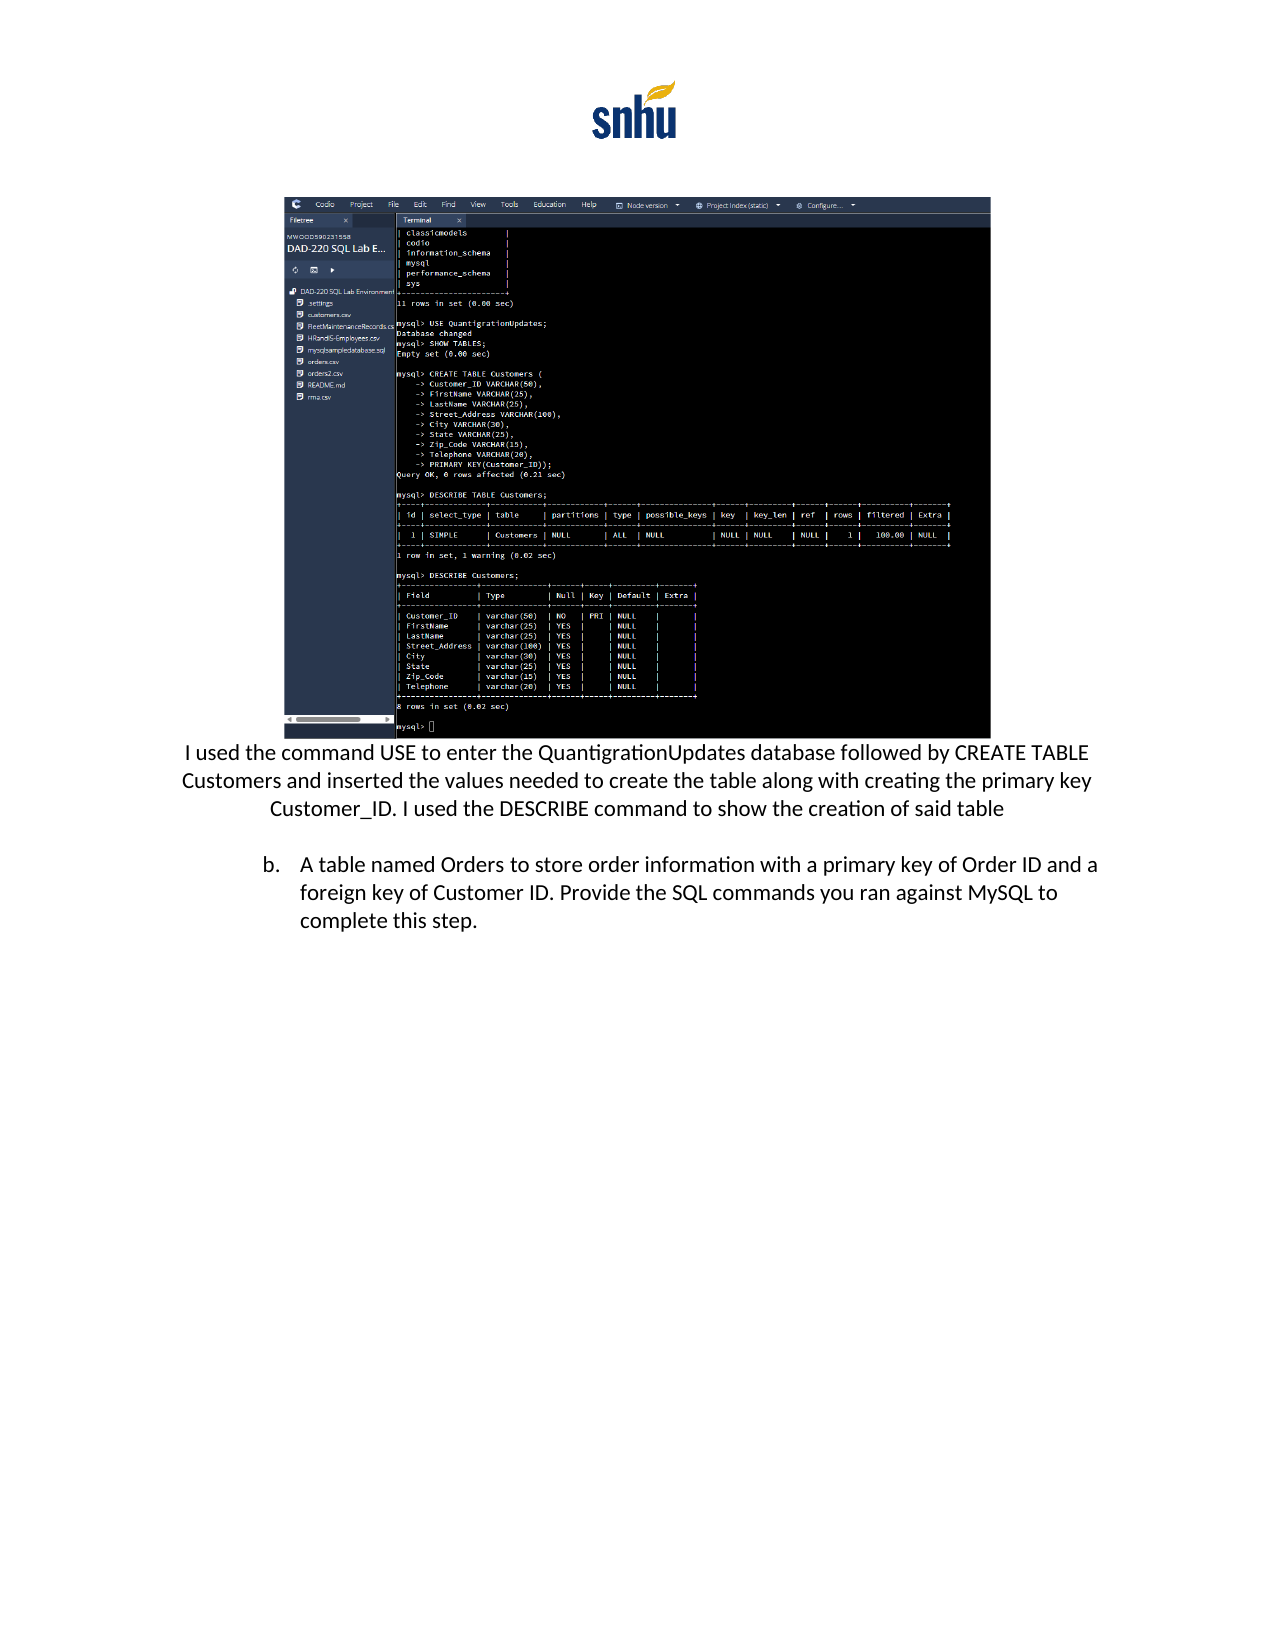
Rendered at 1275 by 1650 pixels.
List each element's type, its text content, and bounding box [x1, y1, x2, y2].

text I used the command USE to enter the QuantigrationUpdates database followed by CREATE TABLE Customers and inserted the values needed to create the table along with creating the primary key Customer_ID. I used the DESCRIBE command to show the creation of said table [150, 738, 1125, 822]
list A table named Orders to store order information with a primary key of Order ID and a foreign key of Customer ID. Provide the SQL commands you ran against MySQL to complete this step. [262, 850, 1125, 934]
picture [573, 75, 702, 147]
picture [284, 197, 991, 739]
